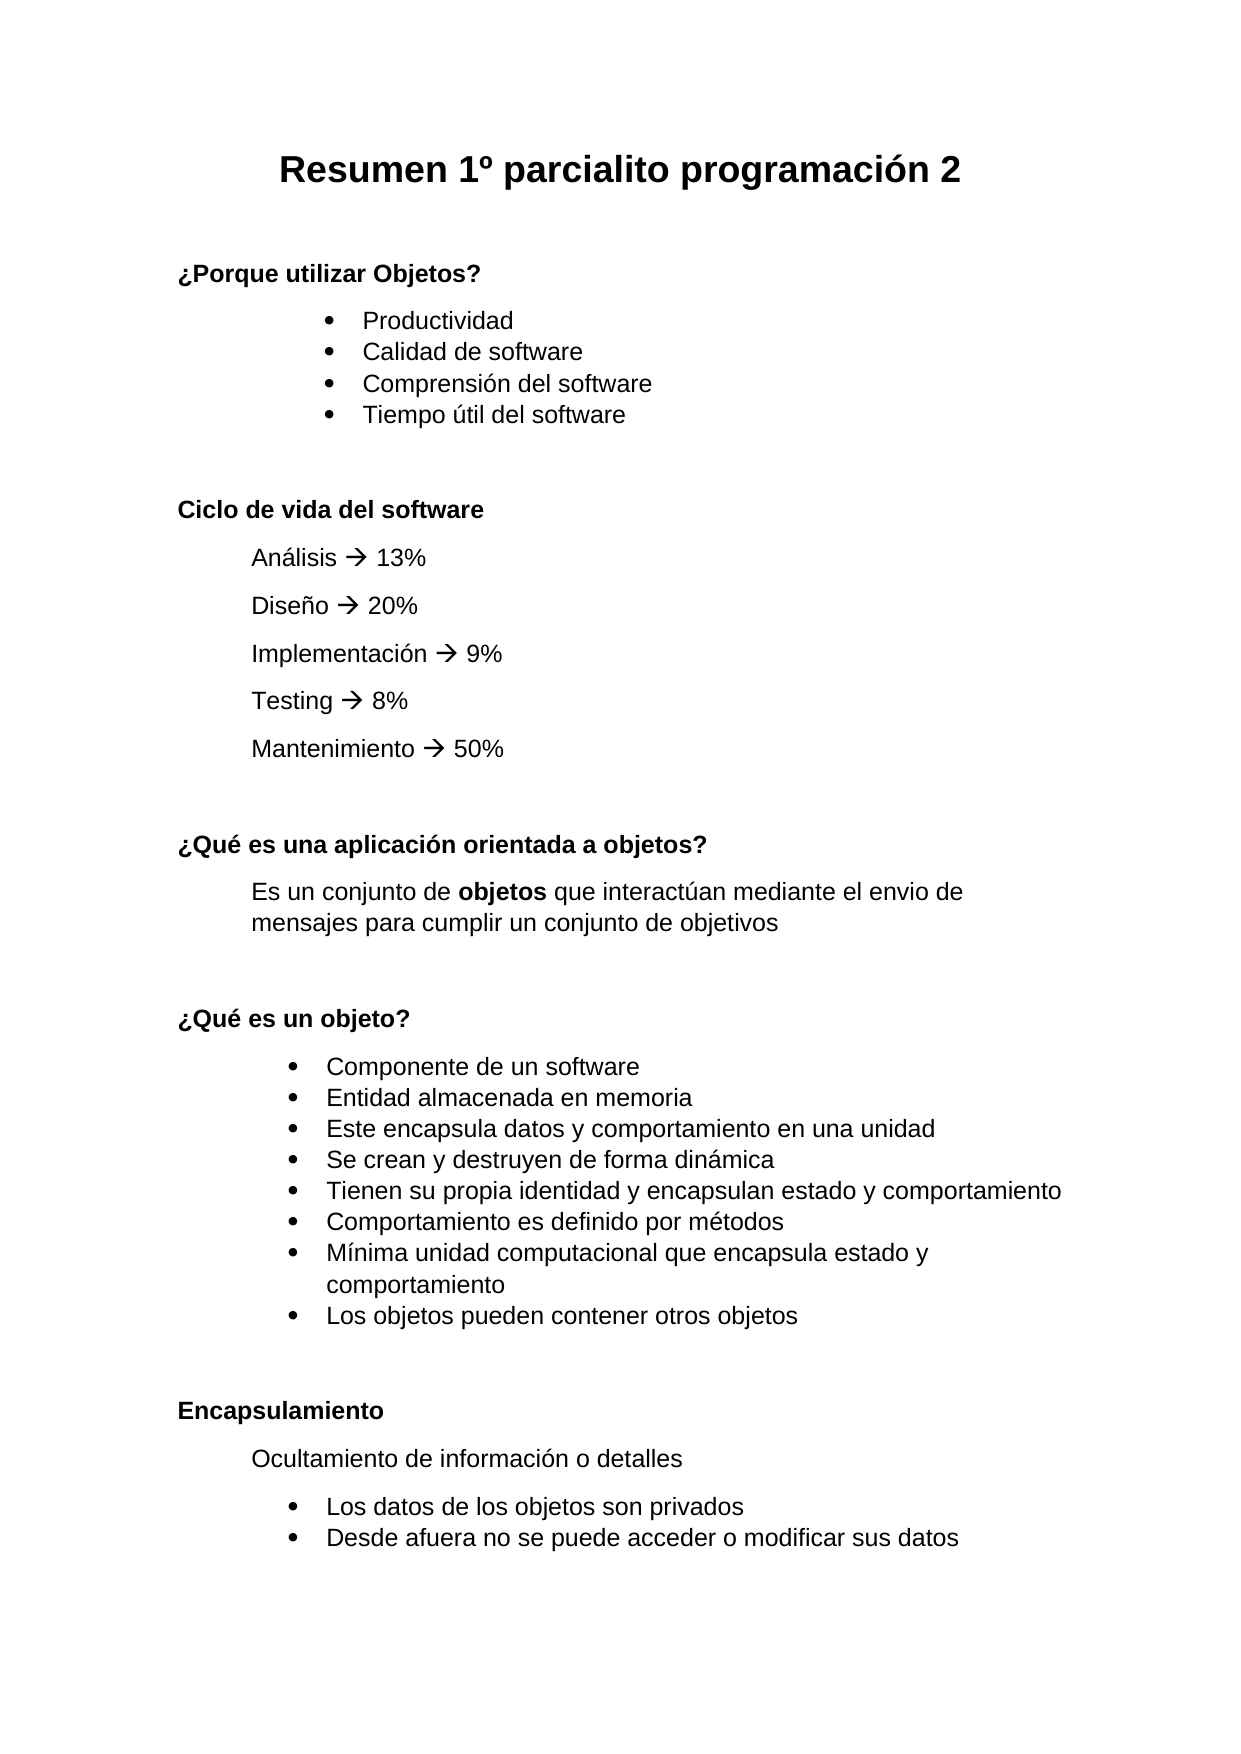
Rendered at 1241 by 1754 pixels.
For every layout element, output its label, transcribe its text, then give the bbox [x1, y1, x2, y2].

list Los objetos pueden contener otros objetos [288, 1301, 1063, 1329]
list Este encapsula datos y comportamiento en una unidad [288, 1114, 1063, 1143]
list Calidad de software [325, 337, 1063, 366]
list Componente de un software [288, 1052, 1063, 1080]
list Se crean y destruyen de forma dinámica [288, 1145, 1063, 1174]
text Ciclo de vida del software [177, 495, 1063, 524]
list Desde afuera no se puede acceder o modificar sus datos [288, 1523, 1063, 1552]
list Tienen su propia identidad y encapsulan estado y comportamiento [288, 1176, 1063, 1205]
text Diseño 20% [177, 591, 1063, 619]
text ¿Porque utilizar Objetos? [177, 258, 1063, 287]
text Encapsulamiento [177, 1396, 1063, 1425]
list Mínima unidad computacional que encapsula estado y comportamiento [288, 1238, 1063, 1298]
list Productividad [325, 306, 1063, 335]
list Comportamiento es definido por métodos [288, 1207, 1063, 1236]
text ¿Qué es una aplicación orientada a objetos? [177, 830, 1063, 858]
list Los datos de los objetos son privados [288, 1492, 1063, 1520]
text Testing 8% [177, 686, 1063, 715]
text ¿Qué es un objeto? [177, 1004, 1063, 1033]
text Ocultamiento de información o detalles [177, 1444, 1063, 1473]
text Implementación 9% [177, 638, 1063, 667]
text Análisis 13% [177, 543, 1063, 572]
text Mantenimiento 50% [177, 734, 1063, 763]
list Comprensión del software [325, 368, 1063, 397]
list Tiempo útil del software [325, 400, 1063, 428]
text Es un conjunto de objetos que interactúan mediante el envio de mensajes para cumplir un conjunto de objetivos [251, 877, 1063, 937]
text Resumen 1º parcialito programación 2 [177, 148, 1063, 191]
list Entidad almacenada en memoria [288, 1083, 1063, 1112]
